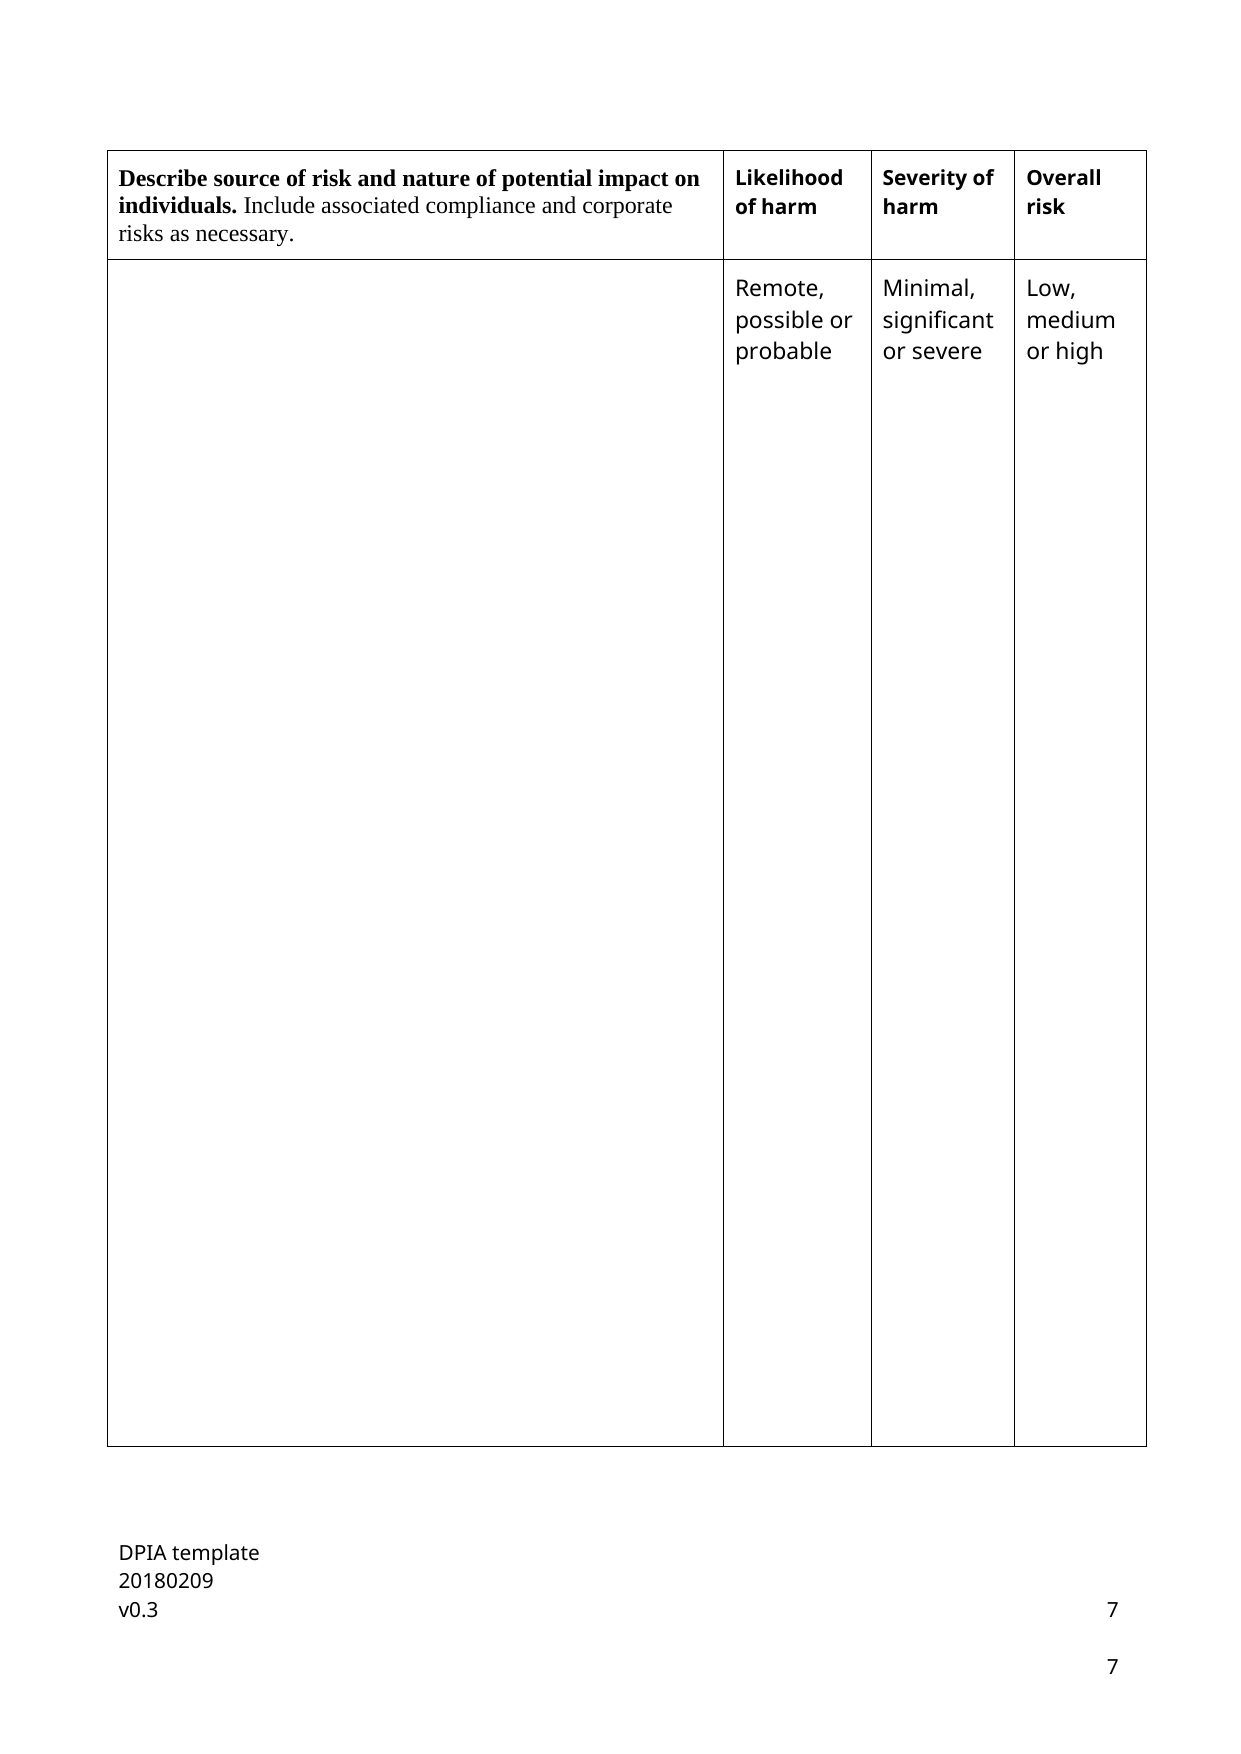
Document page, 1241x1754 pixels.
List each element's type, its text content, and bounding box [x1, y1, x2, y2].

table_header Overall risk [1015, 151, 1146, 259]
table_header Likelihood of harm [724, 151, 871, 259]
table_cell Low, medium or high [1015, 260, 1146, 1446]
table_cell Remote, possible or probable [724, 260, 871, 1446]
table_header Describe source of risk and nature of potential impact on individuals. Include associated compliance and corporate risks as necessary. [108, 151, 723, 259]
table_header Severity of harm [872, 151, 1014, 259]
table_cell [108, 260, 723, 1446]
table_cell Minimal, significant or severe [872, 260, 1014, 1446]
